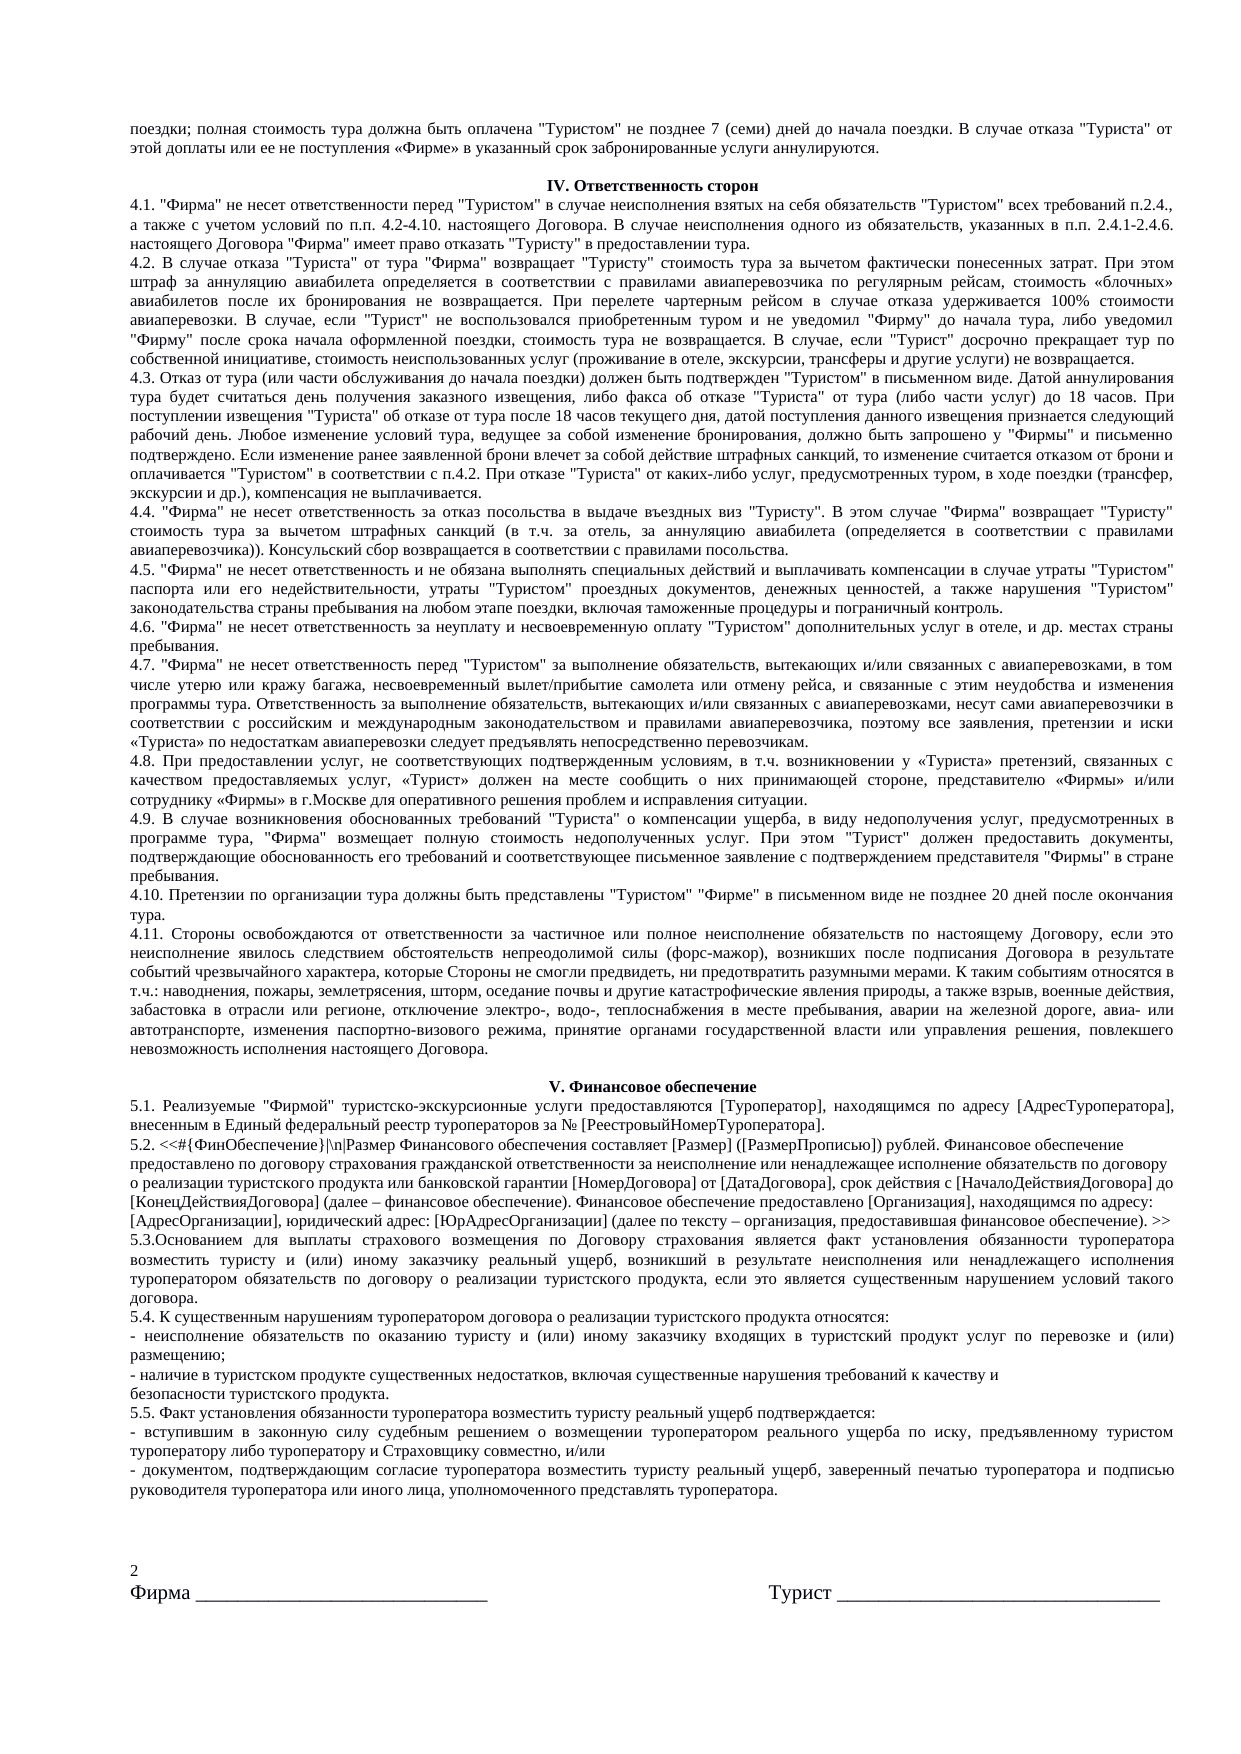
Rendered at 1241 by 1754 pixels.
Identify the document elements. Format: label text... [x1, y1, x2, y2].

text 4.6. "Фирма" не несет ответственность за неуплату и несвоевременную оплату "Туристом" дополнительных услуг в отеле, и др. местах страны пребывания. [130, 617, 1175, 655]
text 4.8. При предоставлении услуг, не соответствующих подтвержденным условиям, в т.ч. возникновении у «Туриста» претензий, связанных с качеством предоставляемых услуг, «Турист» должен на месте сообщить о них принимающей стороне, представителю «Фирмы» и/или сотруднику «Фирмы» в г.Москве для оперативного решения проблем и исправления ситуации. [130, 751, 1175, 808]
text 4.1. "Фирма" не несет ответственности перед "Туристом" в случае неисполнения взятых на себя обязательств "Туристом" всех требований п.2.4., а также с учетом условий по п.п. 4.2-4.10. настоящего Договора. В случае неисполнения одного из обязательств, указанных в п.п. 2.4.1-2.4.6. настоящего Договора "Фирма" имеет право отказать "Туристу" в предоставлении тура. [130, 195, 1175, 253]
text 4.2. В случае отказа "Туриста" от тура "Фирма" возвращает "Туристу" стоимость тура за вычетом фактически понесенных затрат. При этом штраф за аннуляцию авиабилета определяется в соответствии с правилами авиаперевозчика по регулярным рейсам, стоимость «блочных» авиабилетов после их бронирования не возвращается. При перелете чартерным рейсом в случае отказа удерживается 100% стоимости авиаперевозки. В случае, если "Турист" не воспользовался приобретенным туром и не уведомил "Фирму" до начала тура, либо уведомил "Фирму" после срока начала оформленной поездки, стоимость тура не возвращается. В случае, если "Турист" досрочно прекращает тур по собственной инициативе, стоимость неиспользованных услуг (проживание в отеле, экскурсии, трансферы и другие услуги) не возвращается. [130, 253, 1175, 368]
text 4.4. "Фирма" не несет ответственность за отказ посольства в выдаче въездных виз "Туристу". В этом случае "Фирма" возвращает "Туристу" стоимость тура за вычетом штрафных санкций (в т.ч. за отель, за аннуляцию авиабилета (определяется в соответствии с правилами авиаперевозчика)). Консульский сбор возвращается в соответствии с правилами посольства. [130, 502, 1175, 559]
text 5.1. Реализуемые "Фирмой" туристско-экскурсионные услуги предоставляются [Туроператор], находящимся по адресу [АдресТуроператора], внесенным в Единый федеральный реестр туроператоров за № [РеестровыйНомерТуроператора]. [130, 1096, 1175, 1134]
text 4.3. Отказ от тура (или части обслуживания до начала поездки) должен быть подтвержден "Туристом" в письменном виде. Датой аннулирования тура будет считаться день получения заказного извещения, либо факса об отказе "Туриста" от тура (либо части услуг) до 18 часов. При поступлении извещения "Туриста" об отказе от тура после 18 часов текущего дня, датой поступления данного извещения признается следующий рабочий день. Любое изменение условий тура, ведущее за собой изменение бронирования, должно быть запрошено у "Фирмы" и письменно подтверждено. Если изменение ранее заявленной брони влечет за собой действие штрафных санкций, то изменение считается отказом от брони и оплачивается "Туристом" в соответствии с п.4.2. При отказе "Туриста" от каких-либо услуг, предусмотренных туром, в ходе поездки (трансфер, экскурсии и др.), компенсация не выплачивается. [130, 368, 1175, 502]
text 4.9. В случае возникновения обоснованных требований "Туриста" о компенсации ущерба, в виду недополучения услуг, предусмотренных в программе тура, "Фирма" возмещает полную стоимость недополученных услуг. При этом "Турист" должен предоставить документы, подтверждающие обоснованность его требований и соответствующее письменное заявление с подтверждением представителя "Фирмы" в стране пребывания. [130, 808, 1175, 885]
text 4.10. Претензии по организации тура должны быть представлены "Туристом" "Фирме" в письменном виде не позднее 20 дней после окончания тура. [130, 885, 1175, 923]
text 5.4. К существенным нарушениям туроператором договора о реализации туристского продукта относятся: [130, 1307, 1175, 1326]
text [130, 118, 1175, 157]
text 5.5. Факт установления обязанности туроператора возместить туристу реальный ущерб подтверждается: [130, 1403, 1175, 1422]
text - вступившим в законную силу судебным решением о возмещении туроператором реального ущерба по иску, предъявленному туристом туроператору либо туроператору и Страховщику совместно, и/или [130, 1422, 1175, 1460]
text - неисполнение обязательств по оказанию туристу и (или) иному заказчику входящих в туристский продукт услуг по перевозке и (или) размещению; [130, 1326, 1175, 1364]
text IV. Ответственность сторон [130, 176, 1175, 195]
text 5.3.Основанием для выплаты страхового возмещения по Договору страхования является факт установления обязанности туроператора возместить туристу и (или) иному заказчику реальный ущерб, возникший в результате неисполнения или ненадлежащего исполнения туроператором обязательств по договору о реализации туристского продукта, если это является существенным нарушением условий такого договора. [130, 1230, 1175, 1307]
text - документом, подтверждающим согласие туроператора возместить туристу реальный ущерб, заверенный печатью туроператора и подписью руководителя туроператора или иного лица, уполномоченного представлять туроператора. [130, 1460, 1175, 1498]
text 4.11. Стороны освобождаются от ответственности за частичное или полное неисполнение обязательств по настоящему Договору, если это неисполнение явилось следствием обстоятельств непреодолимой силы (форс-мажор), возникших после подписания Договора в результате событий чрезвычайного характера, которые Стороны не смогли предвидеть, ни предотвратить разумными мерами. К таким событиям относятся в т.ч.: наводнения, пожары, землетрясения, шторм, оседание почвы и другие катастрофические явления природы, а также взрыв, военные действия, забастовка в отрасли или регионе, отключение электро-, водо-, теплоснабжения в месте пребывания, аварии на железной дороге, авиа- или автотранспорте, изменения паспортно-визового режима, принятие органами государственной власти или управления решения, повлекшего невозможность исполнения настоящего Договора. [130, 923, 1175, 1058]
text V. Финансовое обеспечение [130, 1077, 1175, 1096]
text 4.5. "Фирма" не несет ответственность и не обязана выполнять специальных действий и выплачивать компенсации в случае утраты "Туристом" паспорта или его недействительности, утраты "Туристом" проездных документов, денежных ценностей, а также нарушения "Туристом" законодательства страны пребывания на любом этапе поездки, включая таможенные процедуры и пограничный контроль. [130, 559, 1175, 617]
text безопасности туристского продукта. [130, 1383, 1175, 1403]
text - наличие в туристском продукте существенных недостатков, включая существенные нарушения требований к качеству и [130, 1364, 1175, 1383]
text 4.7. "Фирма" не несет ответственность перед "Туристом" за выполнение обязательств, вытекающих и/или связанных с авиаперевозками, в том числе утерю или кражу багажа, несвоевременный вылет/прибытие самолета или отмену рейса, и связанные с этим неудобства и изменения программы тура. Ответственность за выполнение обязательств, вытекающих и/или связанных с авиаперевозками, несут сами авиаперевозчики в соответствии с российским и международным законодательством и правилами авиаперевозчика, поэтому все заявления, претензии и иски «Туриста» по недостаткам авиаперевозки следует предъявлять непосредственно перевозчикам. [130, 655, 1175, 751]
text 5.2. <<#{ФинОбеспечение}|\n|Размер Финансового обеспечения составляет [Размер] ([РазмерПрописью]) рублей. Финансовое обеспечение предоставлено по договору страхования гражданской ответственности за неисполнение или ненадлежащее исполнение обязательств по договору о реализации туристского продукта или банковской гарантии [НомерДоговора] от [ДатаДоговора], срок действия с [НачалоДействияДоговора] до [КонецДействияДоговора] (далее – финансовое обеспечение). Финансовое обеспечение предоставлено [Организация], находящимся по адресу: [АдресОрганизации], юридический адрес: [ЮрАдресОрганизации] (далее по тексту – организация, предоставившая финансовое обеспечение). >> [130, 1134, 1175, 1230]
